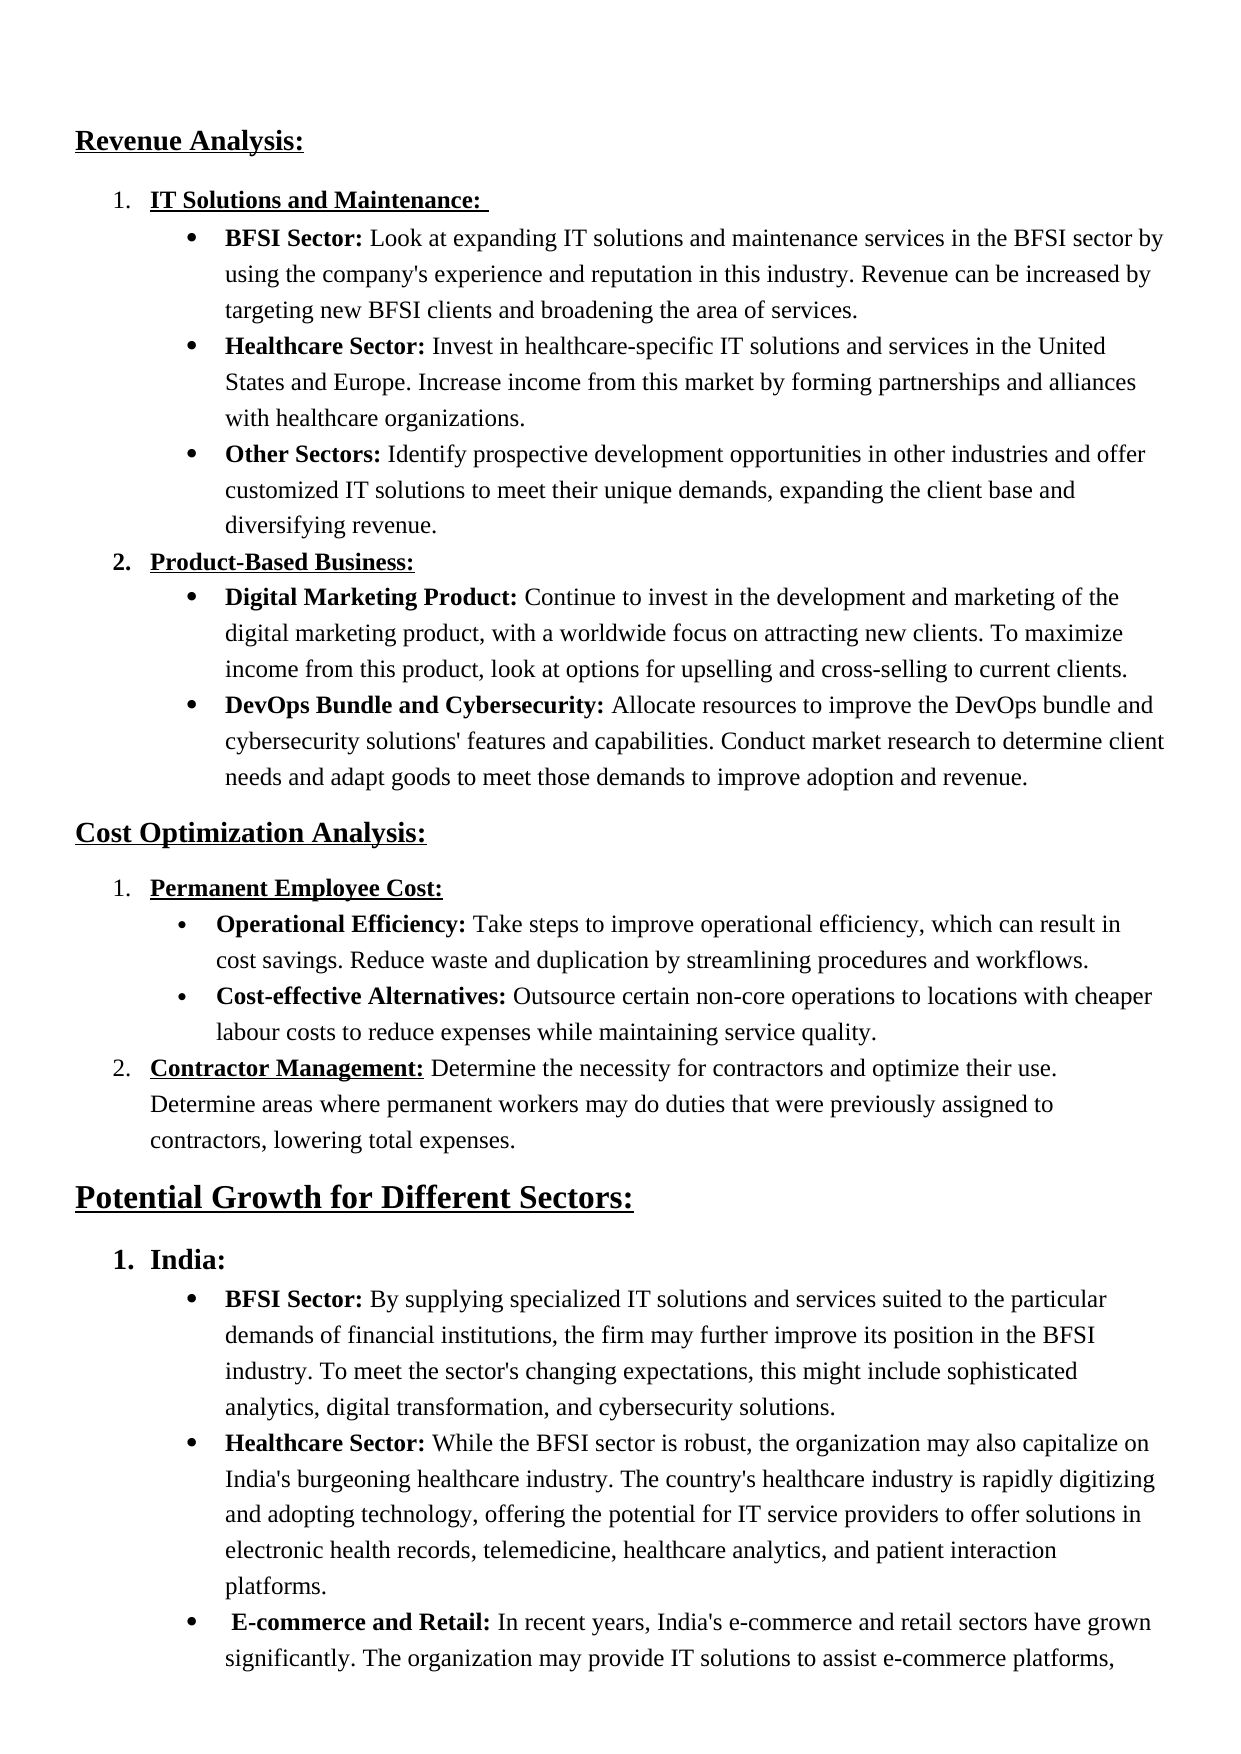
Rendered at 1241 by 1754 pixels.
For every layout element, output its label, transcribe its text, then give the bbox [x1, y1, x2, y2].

list Permanent Employee Cost: [112, 873, 1165, 902]
text Cost Optimization Analysis: [75, 815, 1165, 848]
list Cost-effective Alternatives: Outsource certain non-core operations to locations with cheaper labour costs to reduce expenses while maintaining service quality. [178, 981, 1165, 1046]
list Digital Marketing Product: Continue to invest in the development and marketing of the digital marketing product, with a worldwide focus on attracting new clients. To maximize income from this product, look at options for upselling and cross-selling to current clients. [187, 582, 1165, 683]
list BFSI Sector: Look at expanding IT solutions and maintenance services in the BFSI sector by using the company's experience and reputation in this industry. Revenue can be increased by targeting new BFSI clients and broadening the area of services. [187, 223, 1165, 324]
list Contractor Management: Determine the necessity for contractors and optimize their use. Determine areas where permanent workers may do duties that were previously assigned to contractors, lowering total expenses. [112, 1053, 1165, 1154]
list Other Sectors: Identify prospective development opportunities in other industries and offer customized IT solutions to meet their unique demands, expanding the client base and diversifying revenue. [187, 439, 1165, 539]
list Healthcare Sector: Invest in healthcare-specific IT solutions and services in the United States and Europe. Increase income from this market by forming partnerships and alliances with healthcare organizations. [187, 331, 1165, 432]
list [187, 1607, 1165, 1672]
list Product-Based Business: [112, 547, 1165, 575]
text Revenue Analysis: [75, 123, 1165, 156]
list DevOps Bundle and Cybersecurity: Allocate resources to improve the DevOps bundle and cybersecurity solutions' features and capabilities. Conduct market research to determine client needs and adapt goods to meet those demands to improve adoption and revenue. [187, 690, 1165, 791]
list Operational Efficiency: Take steps to improve operational efficiency, which can result in cost savings. Reduce waste and duplication by streamlining procedures and workflows. [178, 909, 1165, 974]
list India: [112, 1242, 1165, 1276]
list IT Solutions and Maintenance: [112, 181, 1165, 215]
text Potential Growth for Different Sectors: [75, 1177, 1165, 1216]
list Healthcare Sector: While the BFSI sector is robust, the organization may also capitalize on India's burgeoning healthcare industry. The country's healthcare industry is rapidly digitizing and adopting technology, offering the potential for IT service providers to offer solutions in electronic health records, telemedicine, healthcare analytics, and patient interaction platforms. [187, 1428, 1165, 1600]
list BFSI Sector: By supplying specialized IT solutions and services suited to the particular demands of financial institutions, the firm may further improve its position in the BFSI industry. To meet the sector's changing expectations, this might include sophisticated analytics, digital transformation, and cybersecurity solutions. [187, 1284, 1165, 1421]
